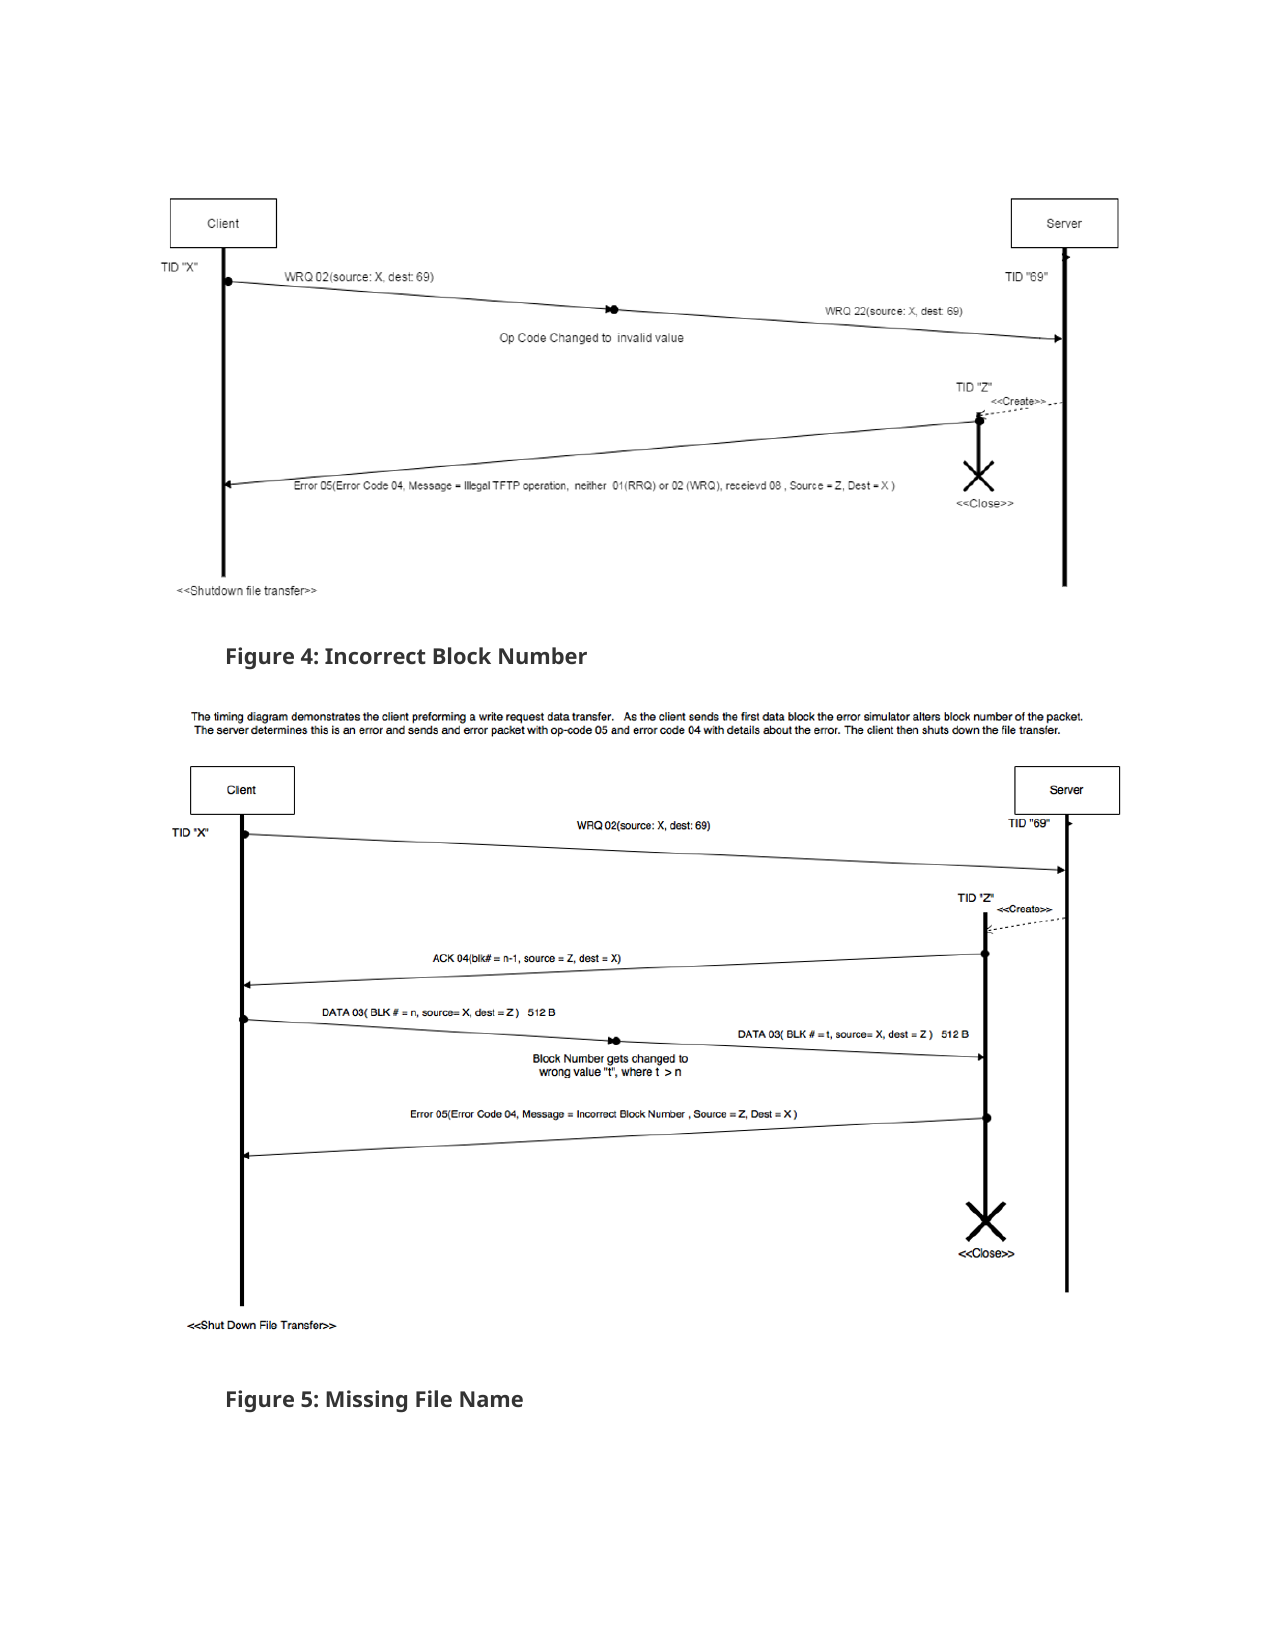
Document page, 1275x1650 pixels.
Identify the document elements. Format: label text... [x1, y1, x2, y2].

picture [150, 182, 1124, 617]
text Figure 4: Incorrect Block Number [150, 641, 1125, 671]
text Figure 5: Missing File Name [150, 1384, 1125, 1414]
picture [150, 696, 1124, 1360]
